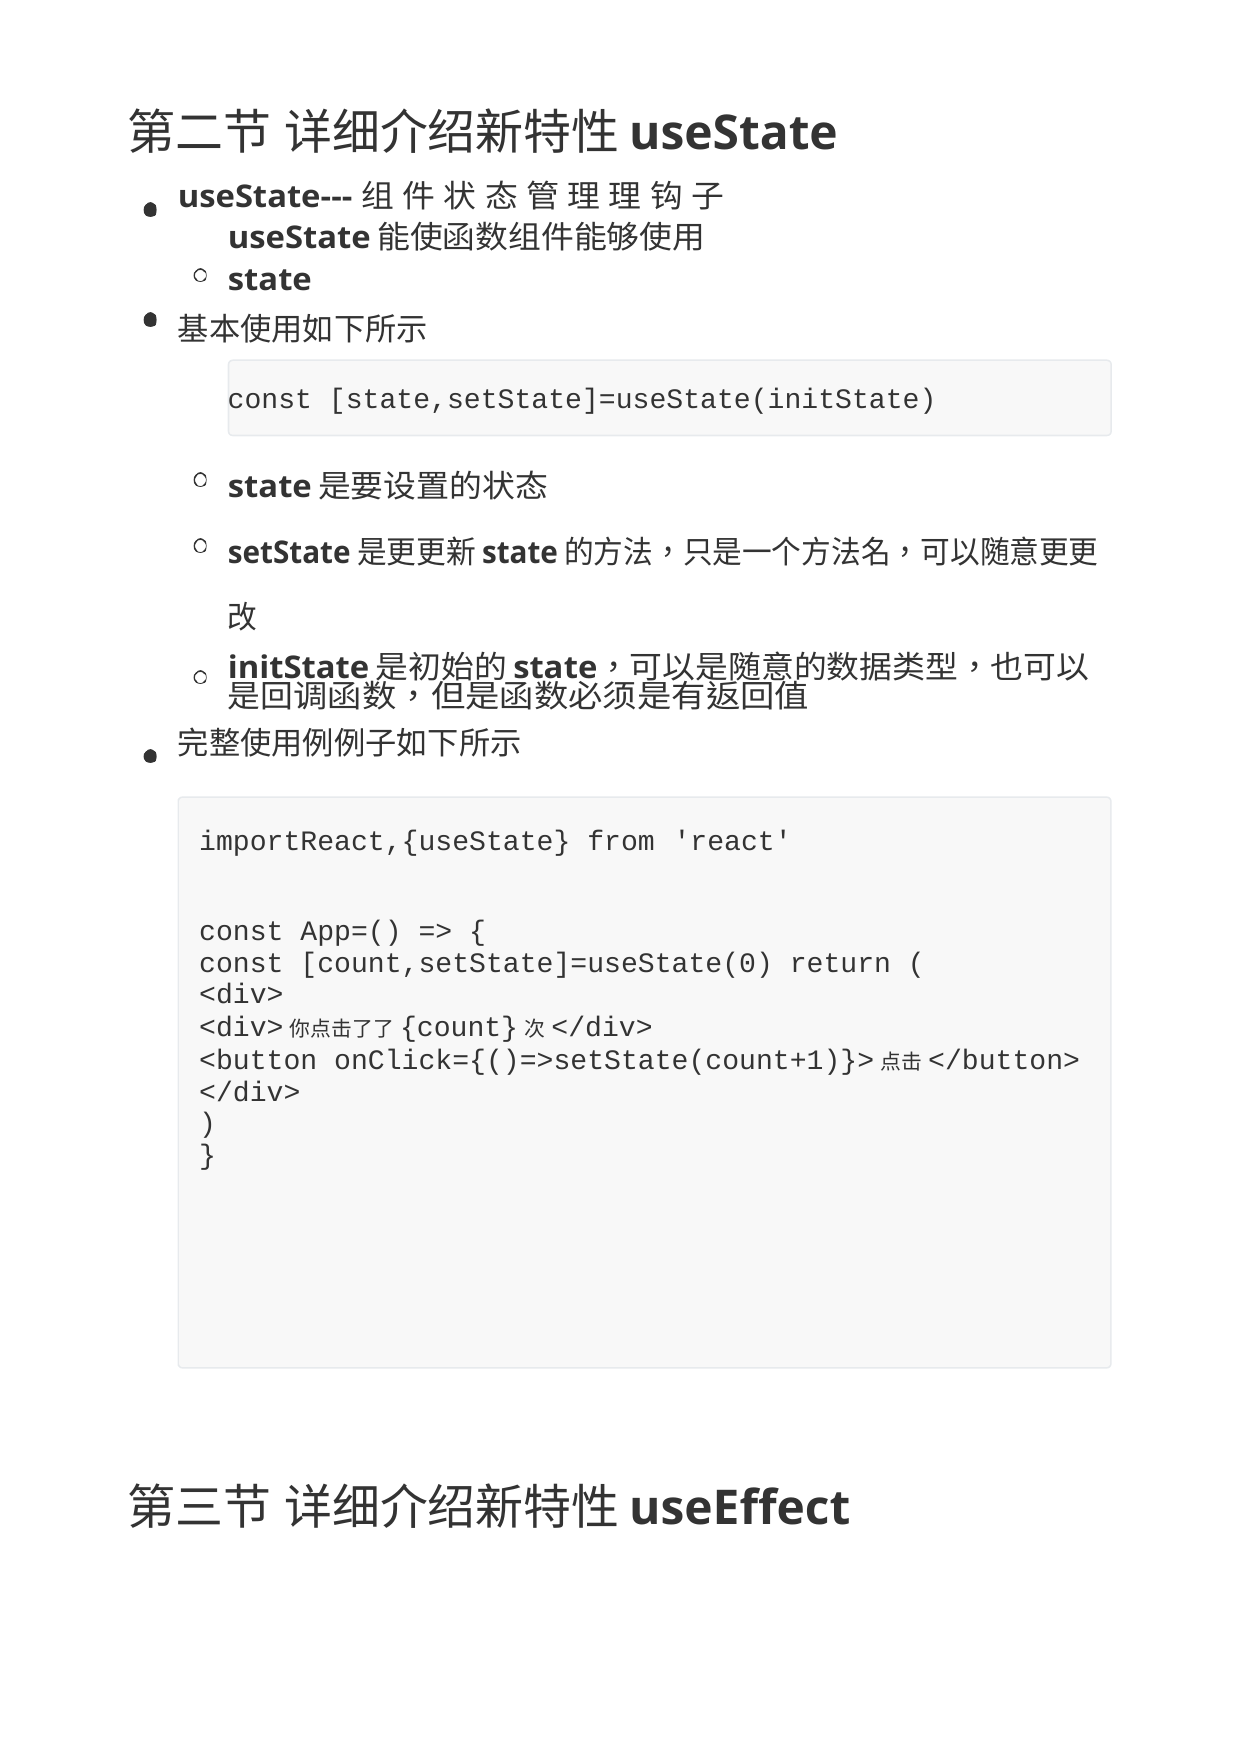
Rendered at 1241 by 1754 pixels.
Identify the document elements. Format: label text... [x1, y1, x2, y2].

text 第二节 详细介绍新特性useState [128, 77, 1123, 168]
subtitle 完整使用例例子如下所示 [178, 721, 1123, 764]
picture [193, 538, 207, 553]
subtitle 基本使用如下所示 [178, 300, 1123, 350]
picture [143, 312, 157, 327]
picture [193, 472, 207, 487]
picture [193, 670, 207, 684]
text setState是更更新state的方法，只是一个方法名，可以随意更更改 [228, 510, 1123, 642]
text state是要设置的状态 [228, 446, 1123, 510]
picture [143, 202, 157, 217]
picture [143, 749, 157, 763]
text initState是初始的state，可以是随意的数据类型，也可以是回调函数，但是函数必须是有返回值 [228, 653, 1112, 717]
text 第三节 详细介绍新特性useEﬀect [128, 1450, 1123, 1543]
text useState--- 组 件 状 态 管 理 理 钩 子 useState能使函数组件能够使用state [178, 174, 765, 300]
